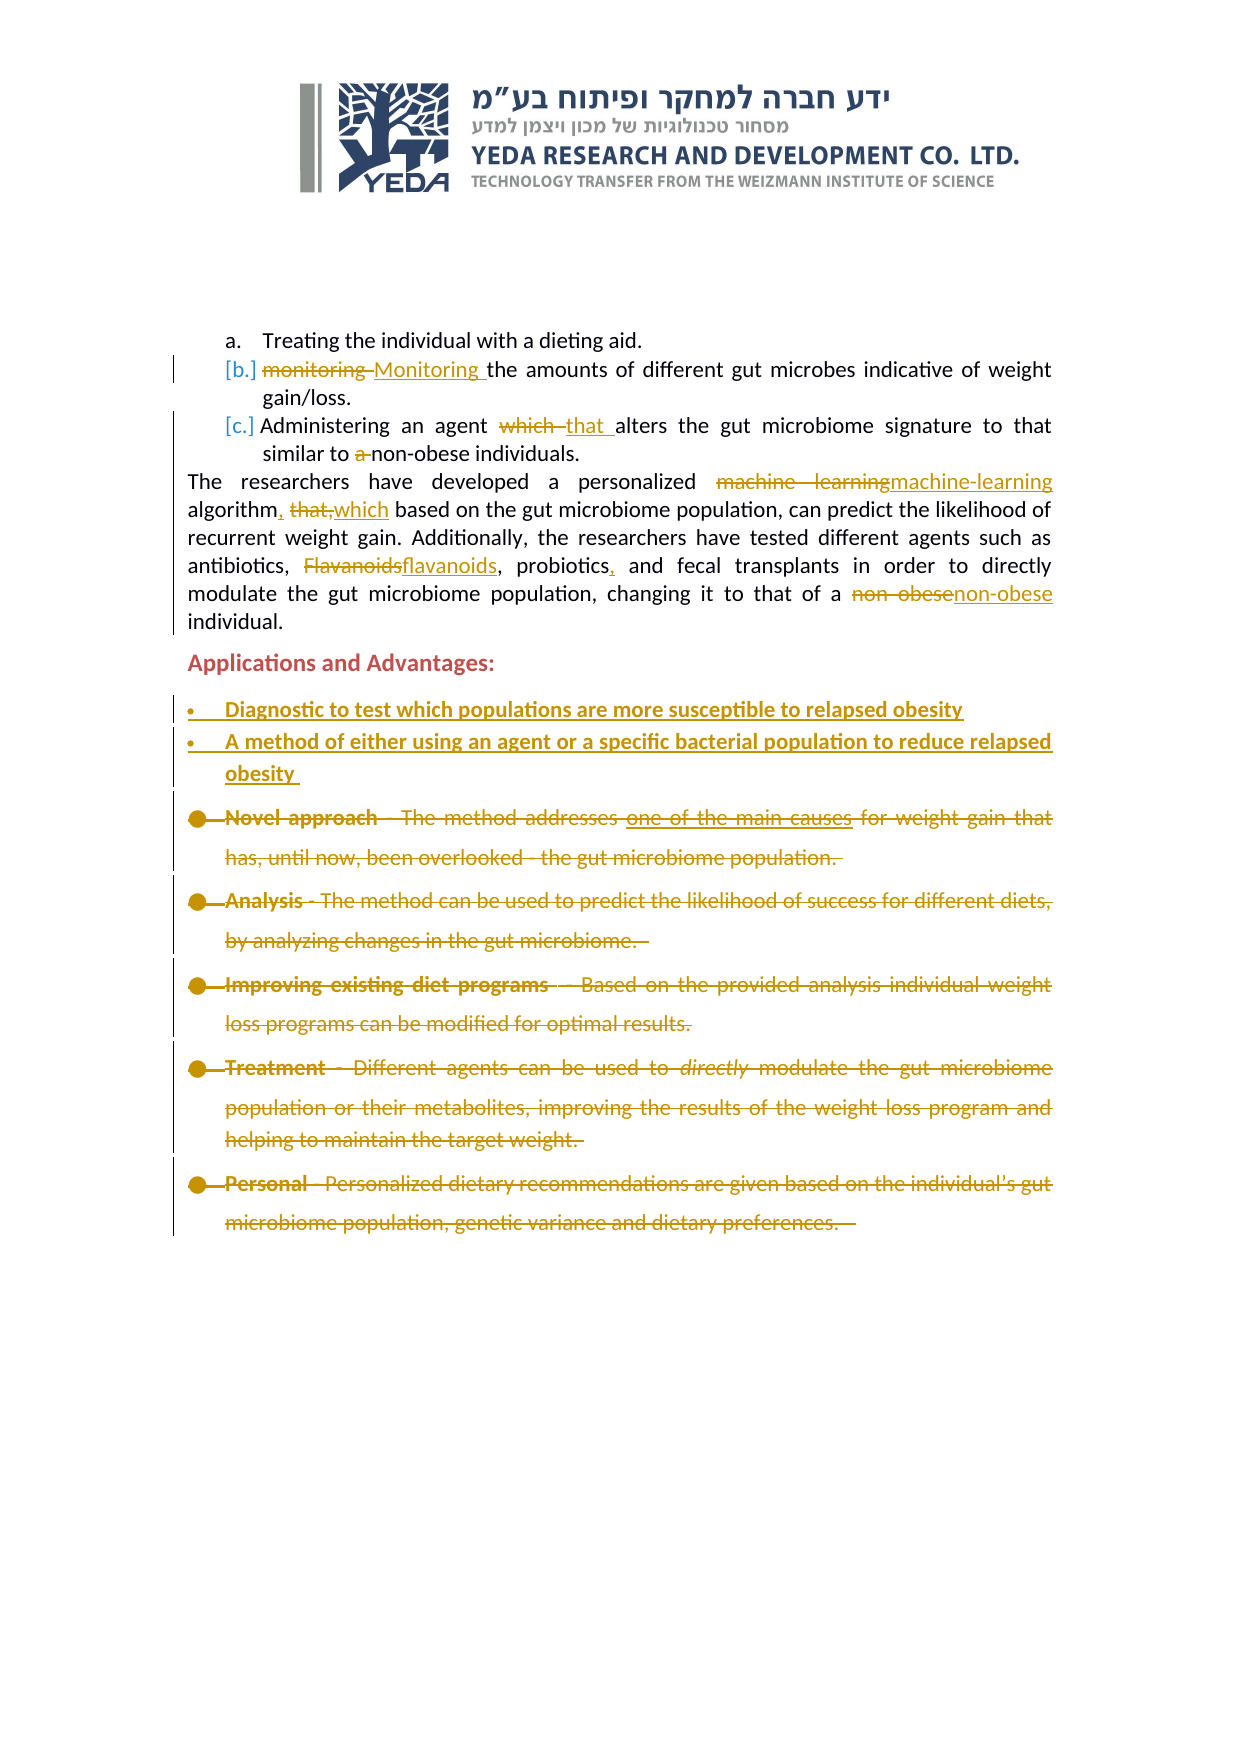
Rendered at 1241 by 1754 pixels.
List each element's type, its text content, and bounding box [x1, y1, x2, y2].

list Treating the individual with a dieting aid. [225, 327, 1053, 355]
text The researchers have developed a personalized algorithm based on the gut microbiome population, can predict the likelihood of recurrent weight gain. Additionally, the researchers have tested different agents such as antibiotics, , probiotics and fecal transplants in order to directly modulate the gut microbiome population, changing it to that of a individual. [187, 467, 1053, 635]
list the amounts of different gut microbes indicative of weight gain/loss. [225, 355, 1053, 411]
text Applications and Advantages: [187, 647, 1053, 678]
list Administering an agent alters the gut microbiome signature to that similar to non-obese individuals. [225, 411, 1053, 467]
picture [300, 73, 1053, 200]
